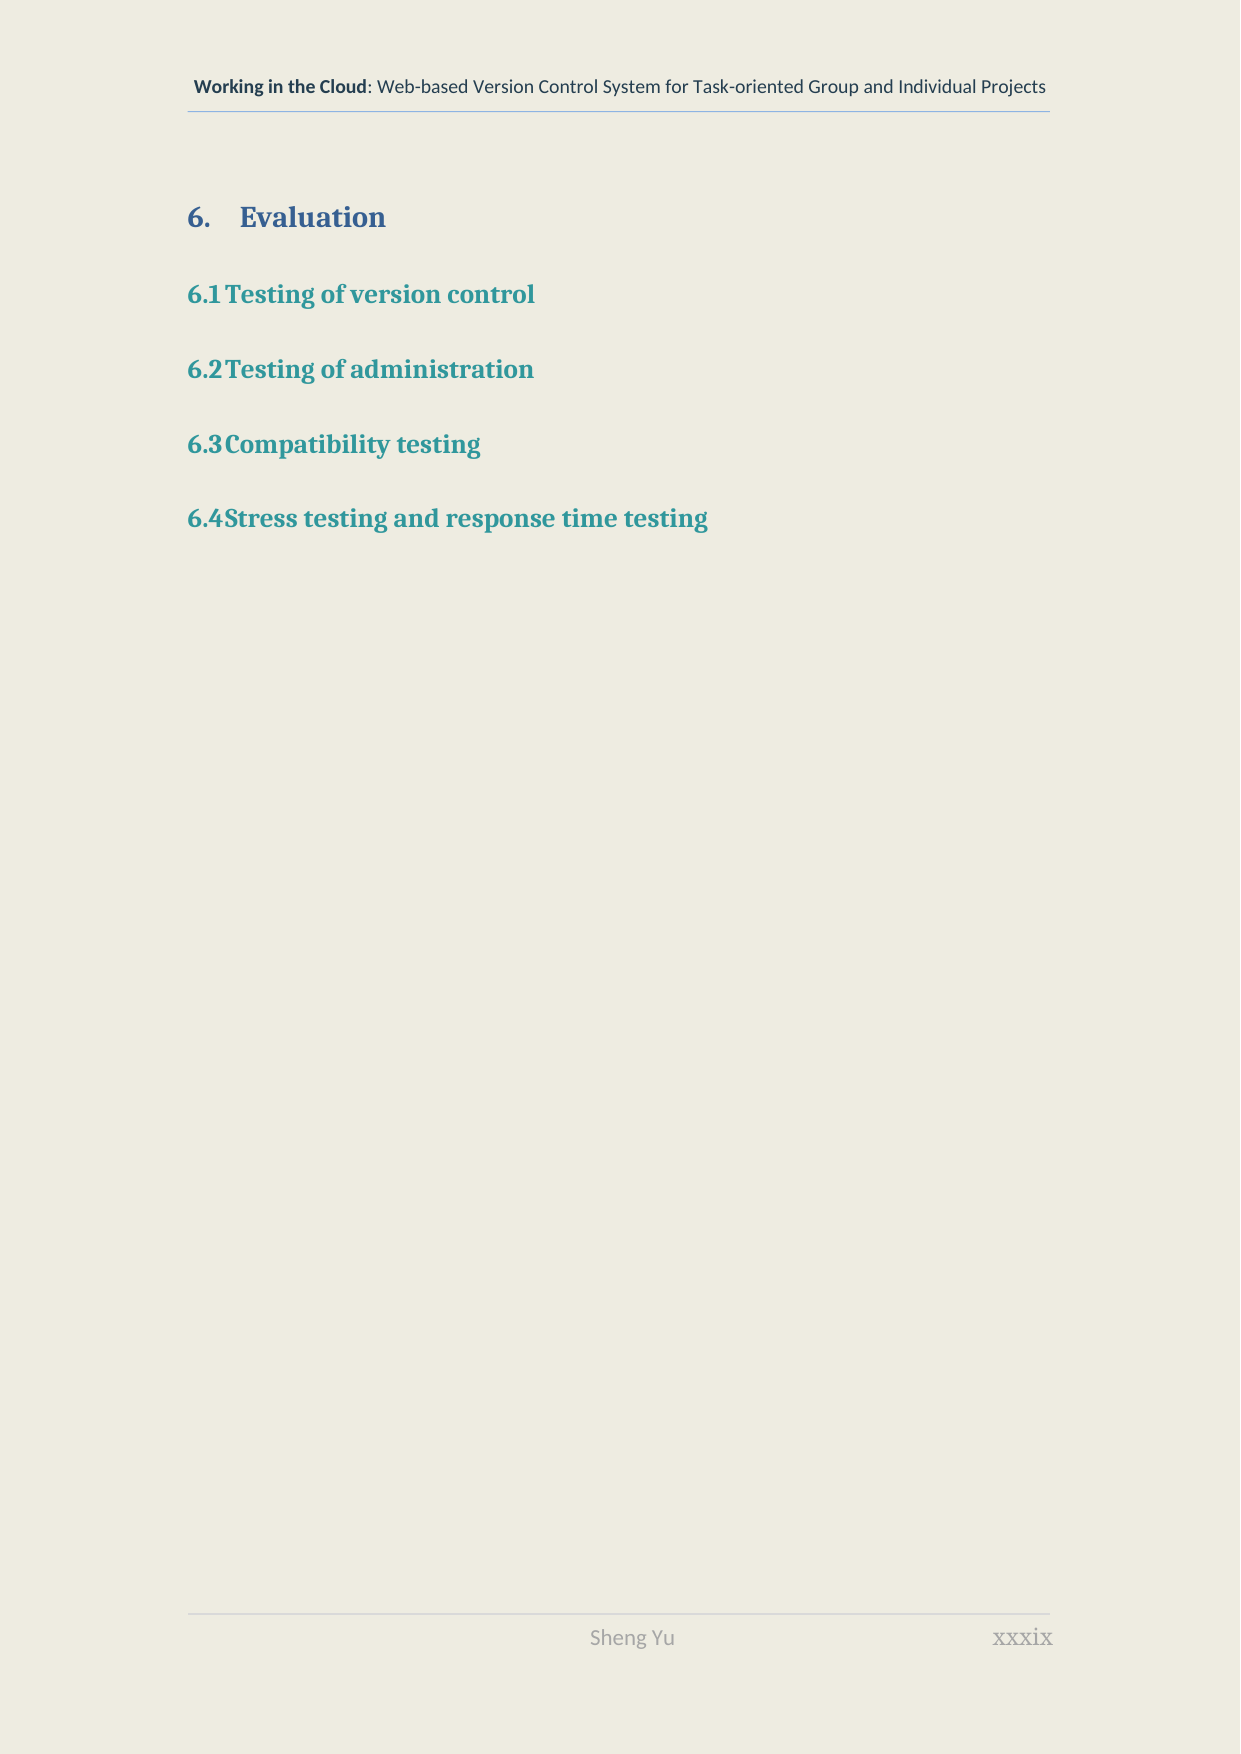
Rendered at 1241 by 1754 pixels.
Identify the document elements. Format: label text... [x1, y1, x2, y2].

subtitle Stress testing and response time testing [187, 503, 1053, 535]
subtitle Compatibility testing [187, 429, 1053, 460]
subtitle Testing of administration [187, 354, 1053, 385]
subtitle Evaluation [187, 200, 1053, 235]
subtitle Testing of version control [187, 279, 1053, 310]
